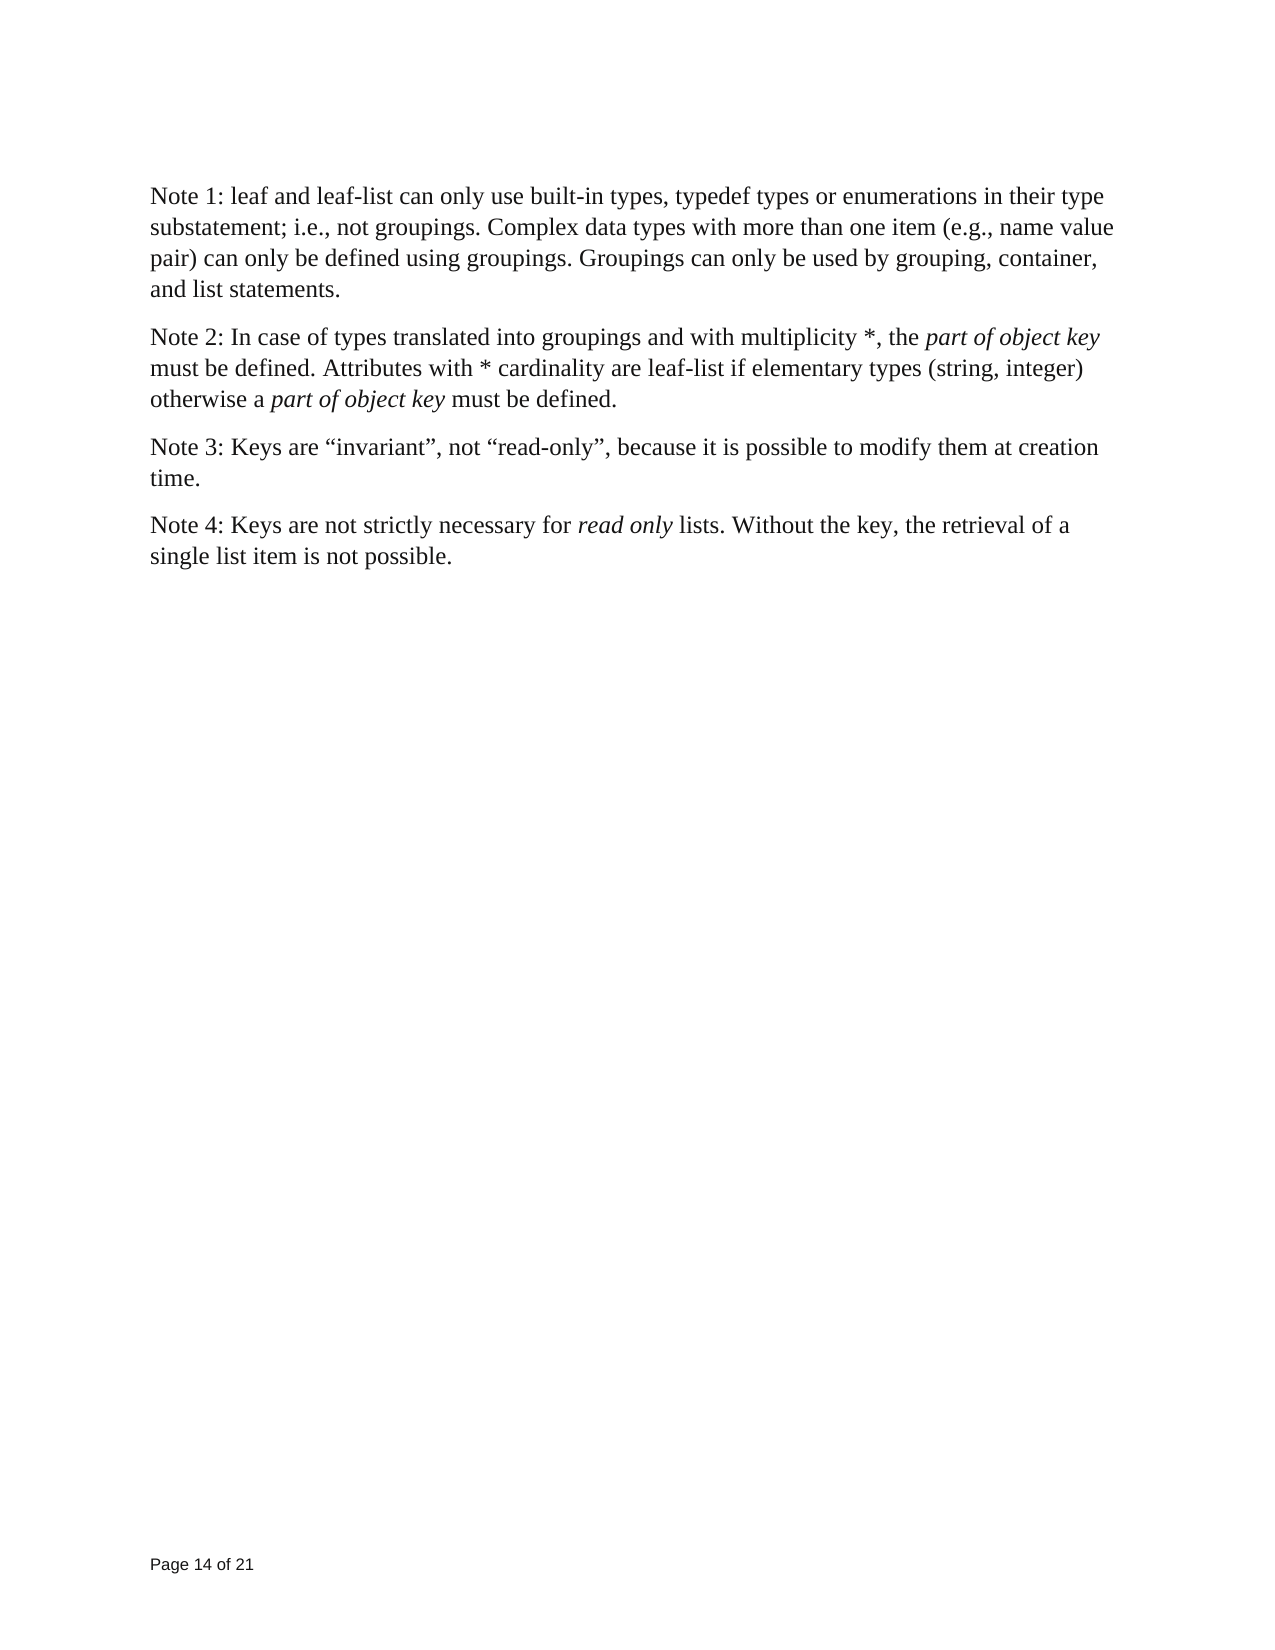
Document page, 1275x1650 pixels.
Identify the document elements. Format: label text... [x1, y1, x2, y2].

text Note 3: Keys are “invariant”, not “read-only”, because it is possible to modify them at creation time. [150, 432, 1125, 491]
text Note 1: leaf and leaf-list can only use built-in types, typedef types or enumerations in their type substatement; i.e., not groupings. Complex data types with more than one item (e.g., name value pair) can only be defined using groupings. Groupings can only be used by grouping, container, and list statements. [150, 181, 1125, 303]
text Note 2: In case of types translated into groupings and with multiplicity *, the part of object key must be defined. Attributes with * cardinality are leaf-list if elementary types (string, integer) otherwise a part of object key must be defined. [150, 322, 1125, 413]
text Note 4: Keys are not strictly necessary for read only lists. Without the key, the retrieval of a single list item is not possible. [150, 510, 1125, 570]
